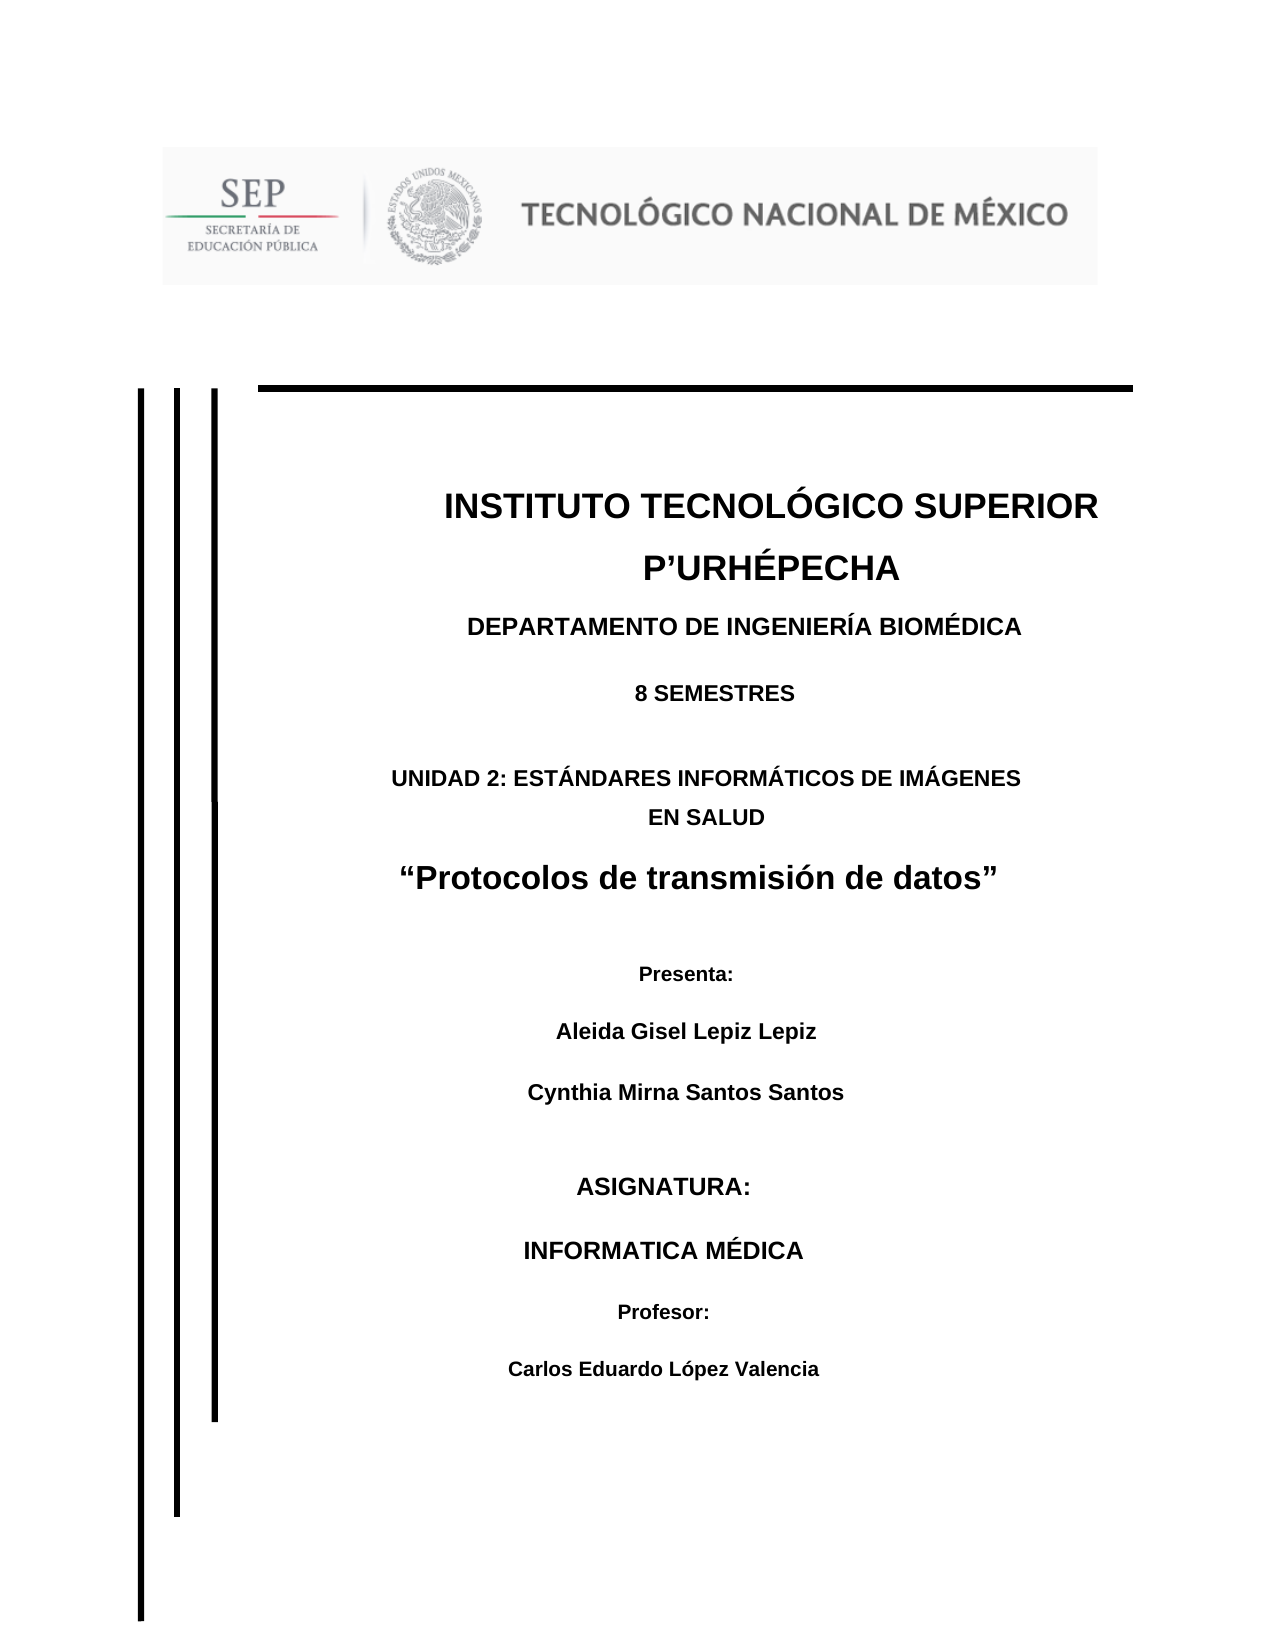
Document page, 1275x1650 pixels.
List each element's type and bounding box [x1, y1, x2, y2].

picture [162, 147, 1098, 285]
